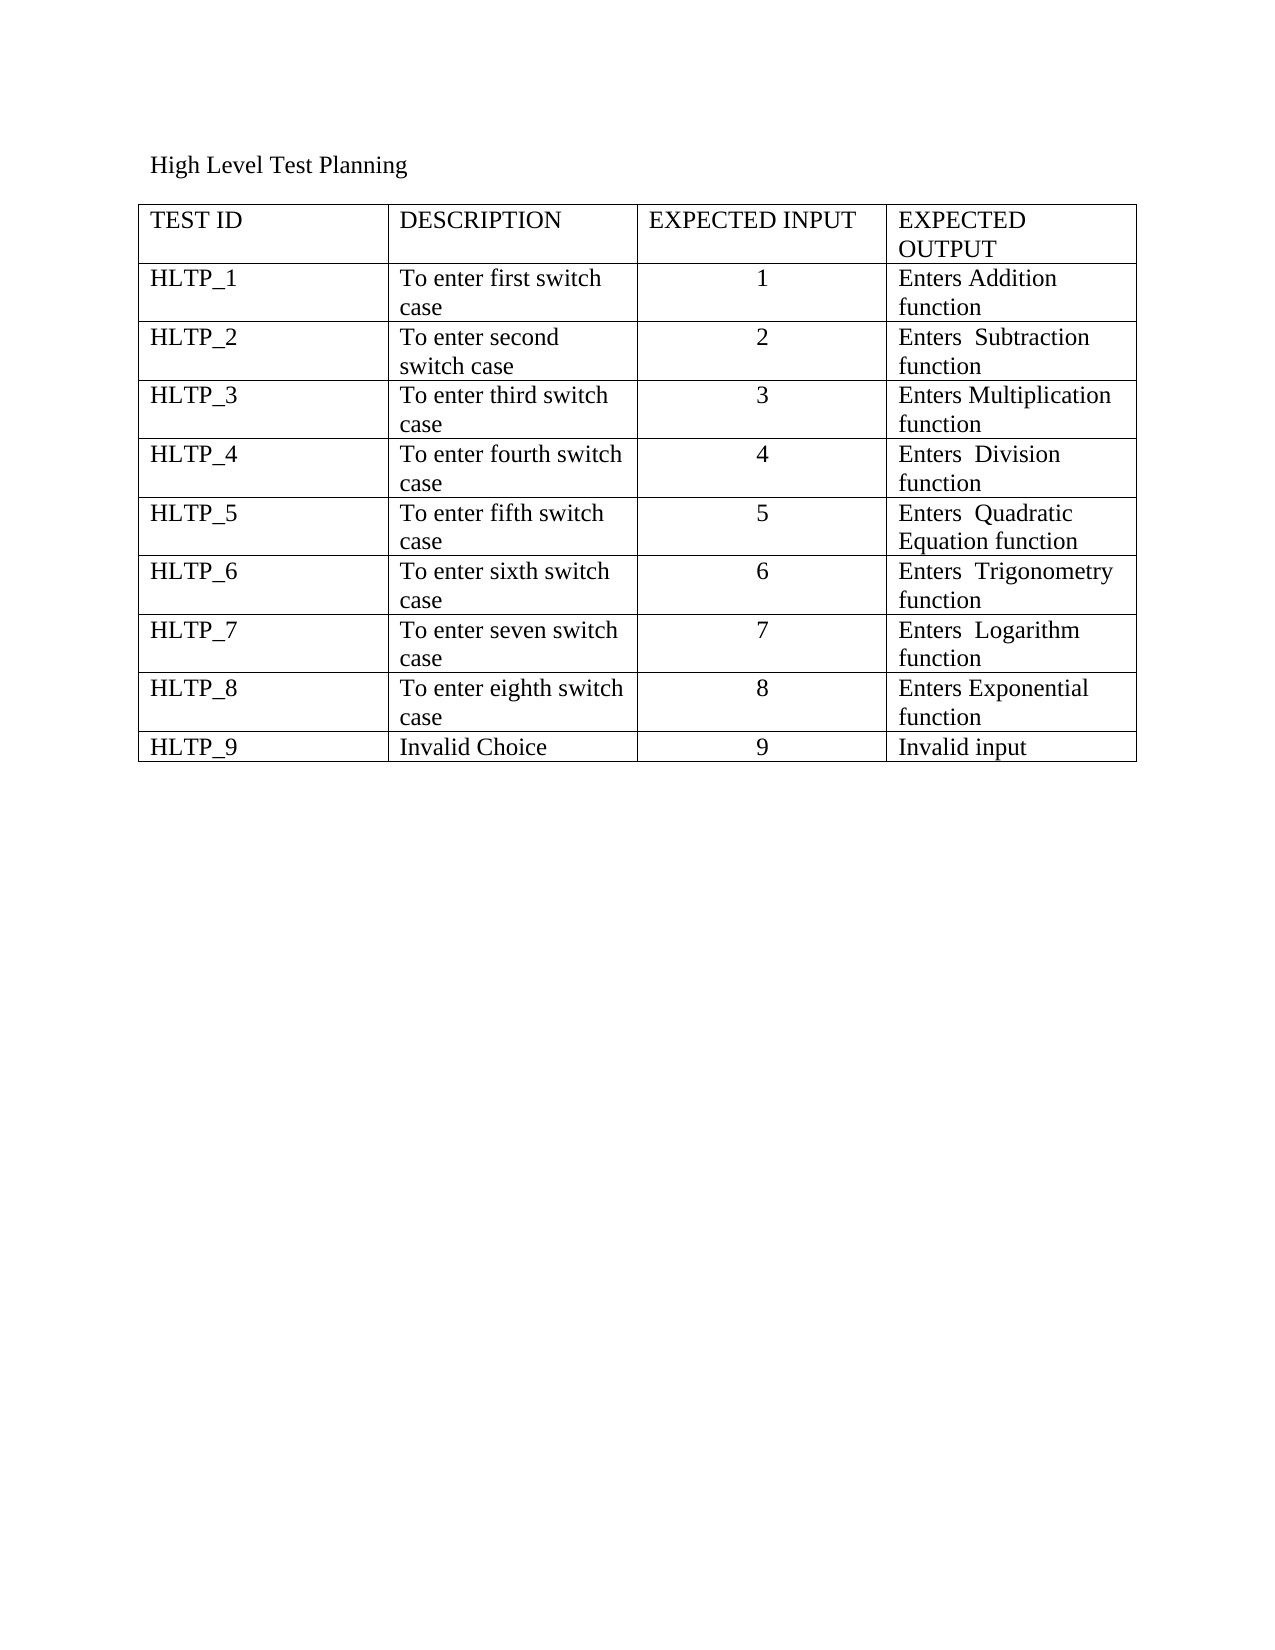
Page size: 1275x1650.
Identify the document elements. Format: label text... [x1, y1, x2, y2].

table_header TEST ID [139, 205, 388, 262]
table_cell Enters Logarithm function [887, 615, 1136, 672]
table_cell HLTP_3 [139, 381, 388, 438]
table_cell HLTP_8 [139, 673, 388, 731]
table_cell 7 [638, 615, 886, 672]
table_cell 3 [638, 381, 886, 438]
table_cell HLTP_4 [139, 439, 388, 497]
table_cell HLTP_5 [139, 498, 388, 555]
table_cell To enter seven switch case [389, 615, 637, 672]
table_cell 4 [638, 439, 886, 497]
table_cell Enters Trigonometry function [887, 556, 1136, 614]
table_cell Invalid Choice [389, 732, 637, 761]
table_header DESCRIPTION [389, 205, 637, 262]
table_cell Enters Subtraction function [887, 322, 1136, 379]
table_cell 1 [638, 264, 886, 321]
table_cell 5 [638, 498, 886, 555]
table_cell HLTP_9 [139, 732, 388, 761]
table_cell HLTP_6 [139, 556, 388, 614]
table_cell HLTP_2 [139, 322, 388, 379]
table_cell To enter fourth switch case [389, 439, 637, 497]
table_cell 6 [638, 556, 886, 614]
table_cell Enters Exponential function [887, 673, 1136, 731]
table_cell To enter eighth switch case [389, 673, 637, 731]
table_cell Invalid input [887, 732, 1136, 761]
table_cell Enters Multiplication function [887, 381, 1136, 438]
table_cell To enter first switch case [389, 264, 637, 321]
table_cell To enter second switch case [389, 322, 637, 379]
table_cell Enters Addition function [887, 264, 1136, 321]
table_cell HLTP_7 [139, 615, 388, 672]
table_cell 2 [638, 322, 886, 379]
table_cell To enter fifth switch case [389, 498, 637, 555]
table_header EXPECTED INPUT [638, 205, 886, 262]
table_cell 8 [638, 673, 886, 731]
text High Level Test Planning [150, 150, 1125, 179]
table_cell To enter third switch case [389, 381, 637, 438]
table_cell 9 [638, 732, 886, 761]
table_header EXPECTED OUTPUT [887, 205, 1136, 262]
table_cell HLTP_1 [139, 264, 388, 321]
table_cell Enters Quadratic Equation function [887, 498, 1136, 555]
table_cell Enters Division function [887, 439, 1136, 497]
table_cell To enter sixth switch case [389, 556, 637, 614]
